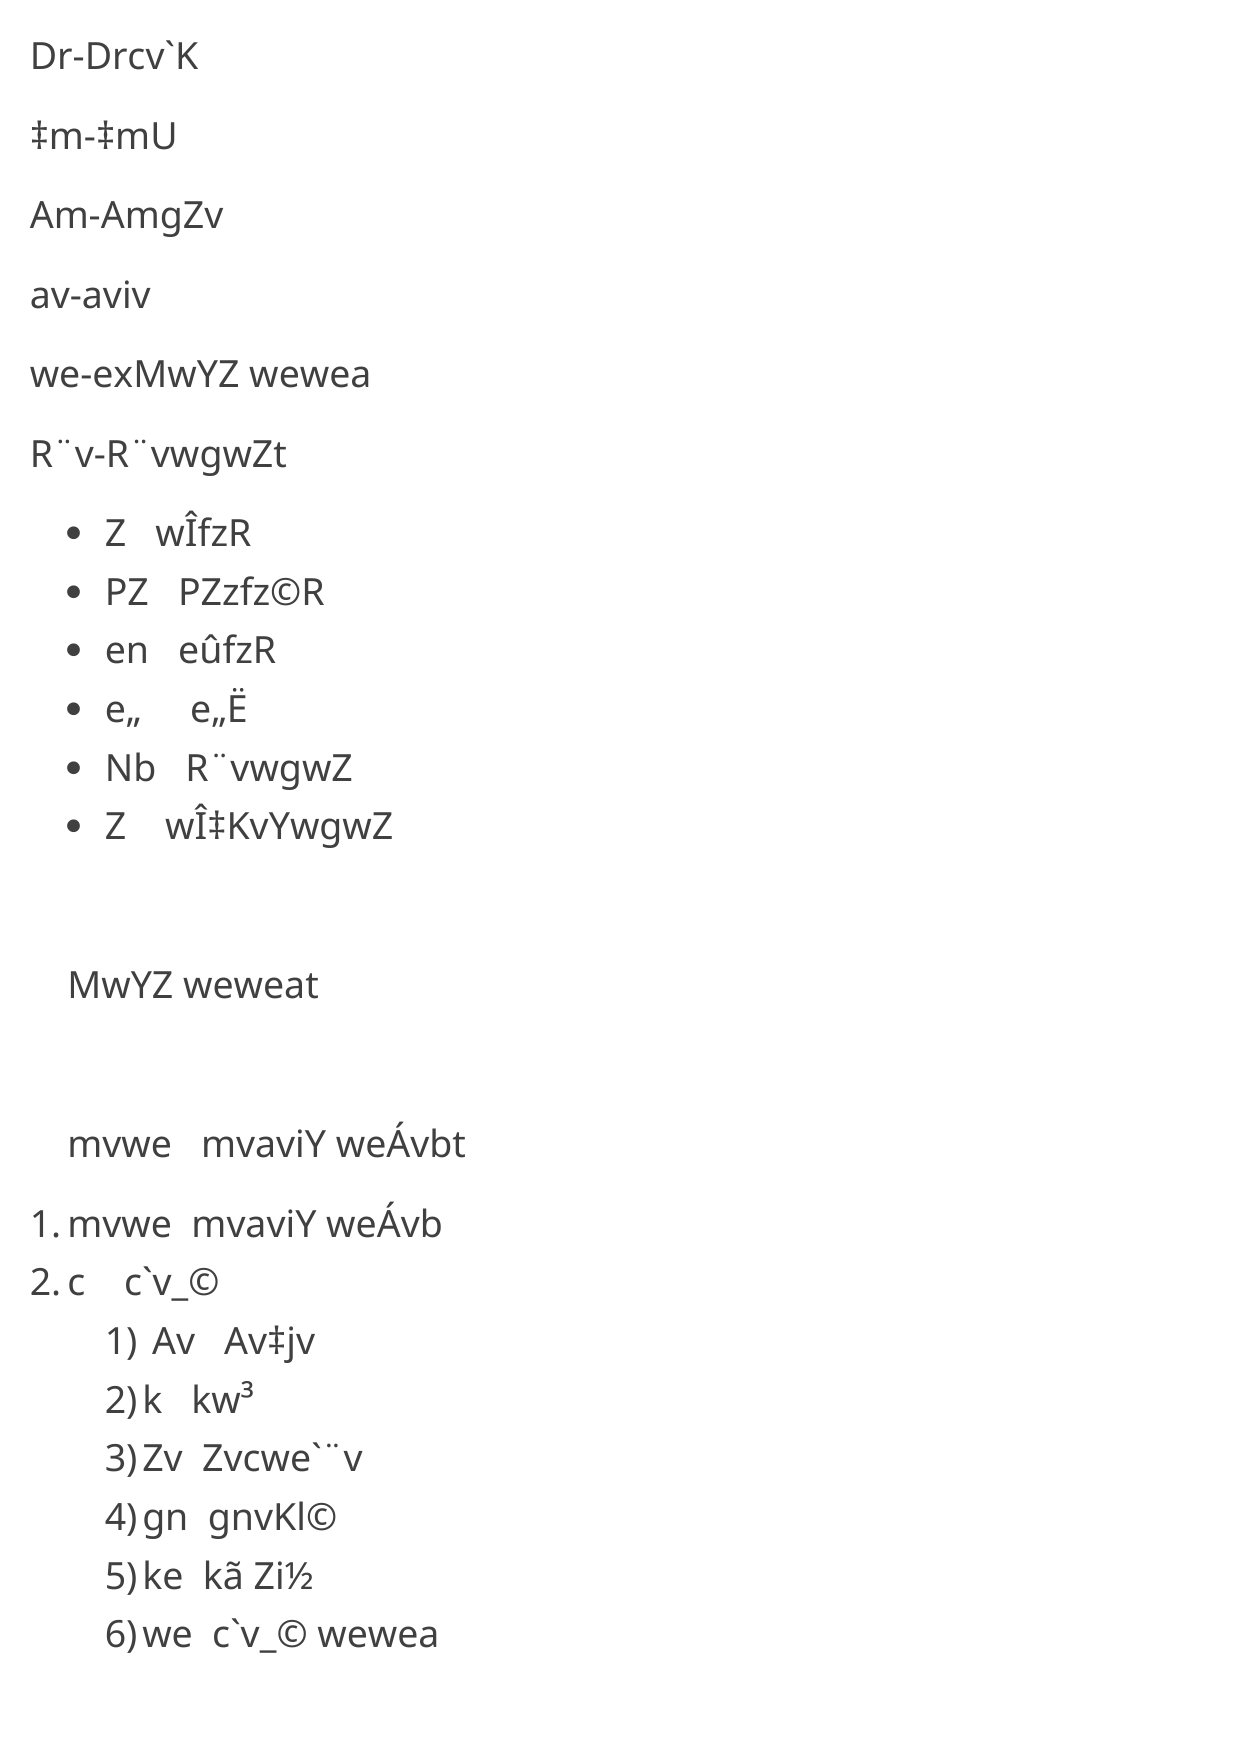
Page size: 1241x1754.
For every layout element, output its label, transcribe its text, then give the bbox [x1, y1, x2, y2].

list Zv Zvcwe`¨v [104, 1432, 1211, 1483]
list c c`v_© [29, 1256, 1211, 1307]
list k kw³ [104, 1373, 1211, 1424]
list e„ e„Ë [67, 682, 1211, 733]
list PZ PZzfz©R [67, 565, 1211, 616]
list gn gnvKl© [104, 1490, 1211, 1541]
list Av Av‡jv [104, 1314, 1211, 1365]
list we c`v_© wewea [104, 1608, 1211, 1659]
text we-exMwYZ wewea [29, 347, 1211, 398]
text Dr-Drcv`K [29, 29, 1211, 81]
list Z wÎ‡KvYwgwZ [67, 800, 1211, 851]
list ke kã Zi½ [104, 1549, 1211, 1600]
text ‡m-‡mU [29, 109, 1211, 160]
list mvwe mvaviY weÁvb [29, 1197, 1211, 1248]
text Am-AmgZv [29, 188, 1211, 239]
text MwYZ weweat [67, 959, 1211, 1010]
list en eûfzR [67, 624, 1211, 675]
text av-aviv [29, 268, 1211, 319]
text mvwe mvaviY weÁvbt [67, 1118, 1211, 1169]
list Z wÎfzR [67, 506, 1211, 557]
text R¨v-R¨vwgwZt [29, 427, 1211, 478]
list Nb R¨vwgwZ [67, 741, 1211, 792]
